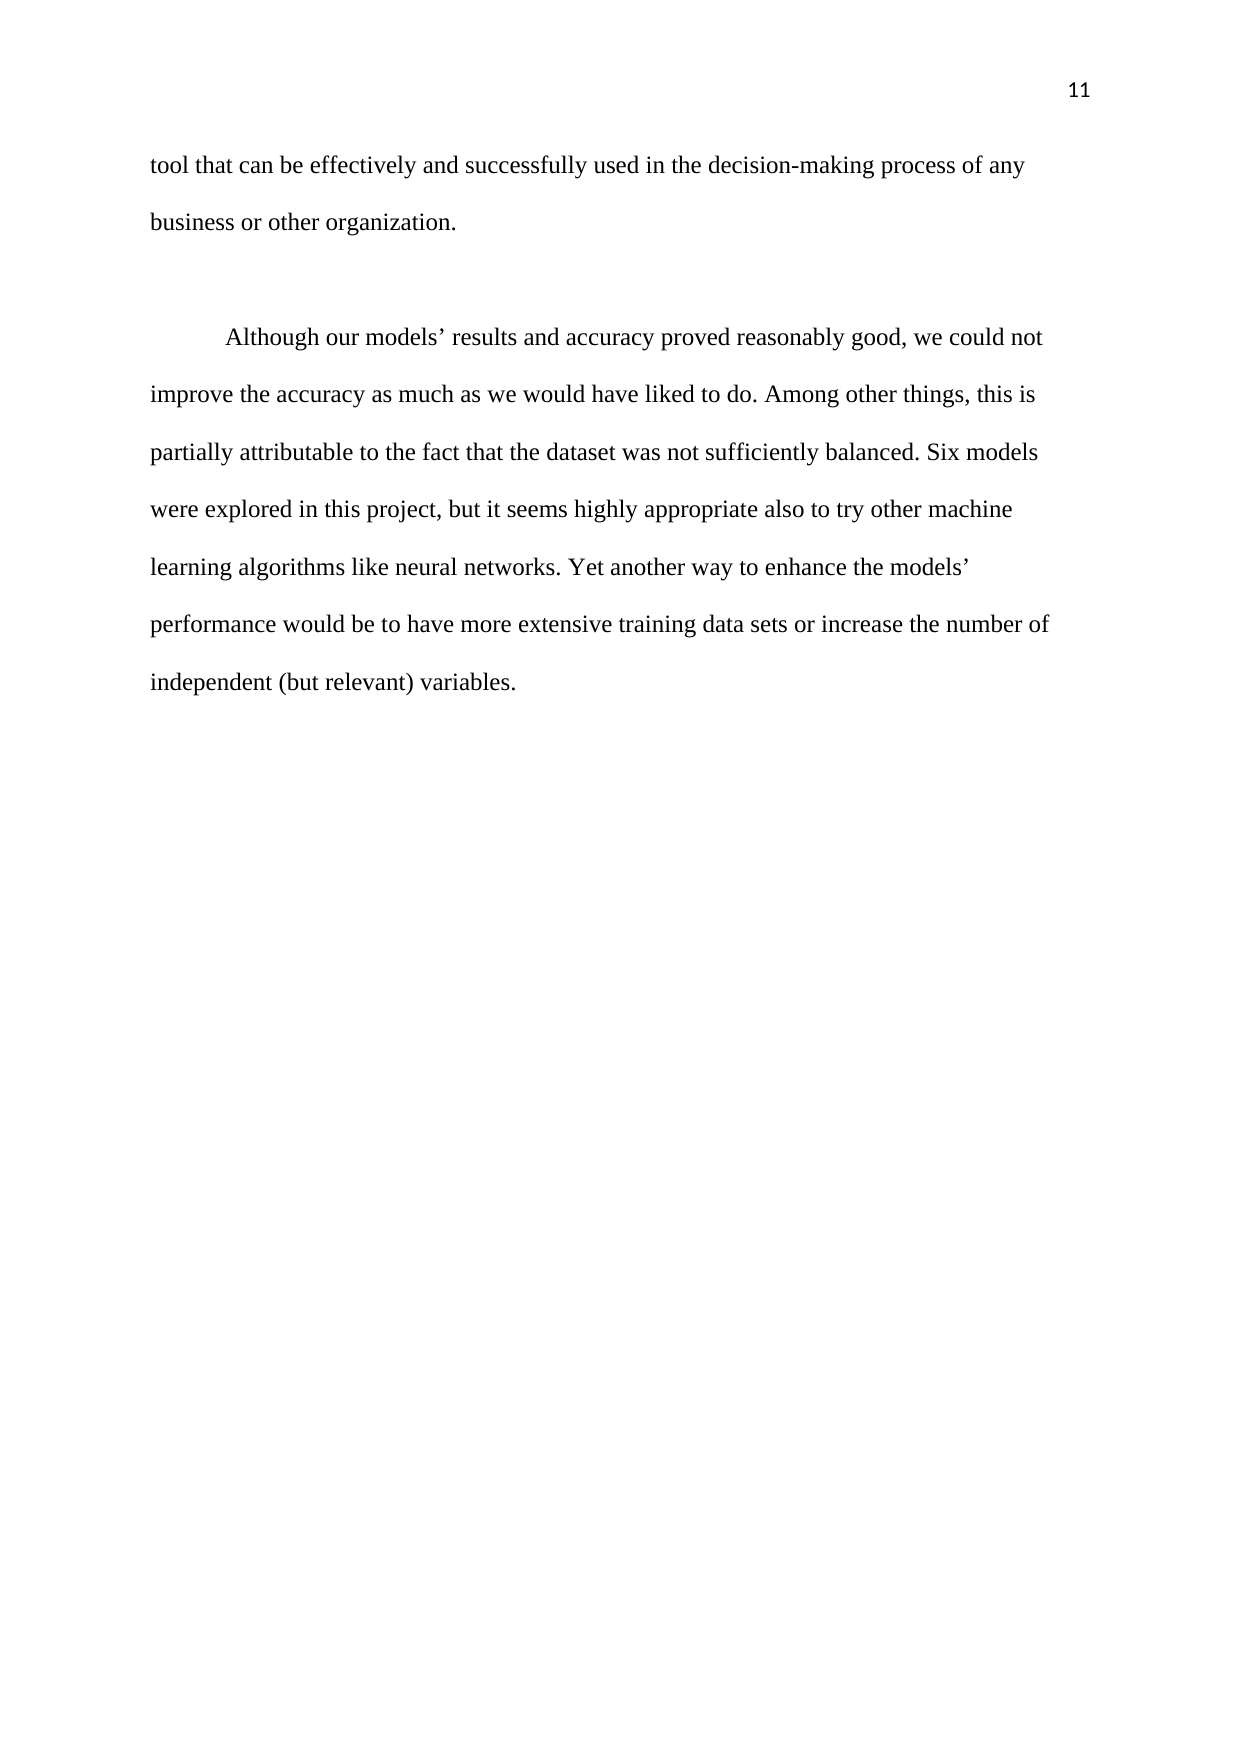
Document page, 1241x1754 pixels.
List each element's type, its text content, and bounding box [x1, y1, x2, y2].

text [150, 150, 1090, 236]
text Although our models’ results and accuracy proved reasonably good, we could not improve the accuracy as much as we would have liked to do. Among other things, this is partially attributable to the fact that the dataset was not sufficiently balanced. Six models were explored in this project, but it seems highly appropriate also to try other machine learning algorithms like neural networks. Yet another way to enhance the models’ performance would be to have more extensive training data sets or increase the number of independent (but relevant) variables. [150, 322, 1090, 696]
